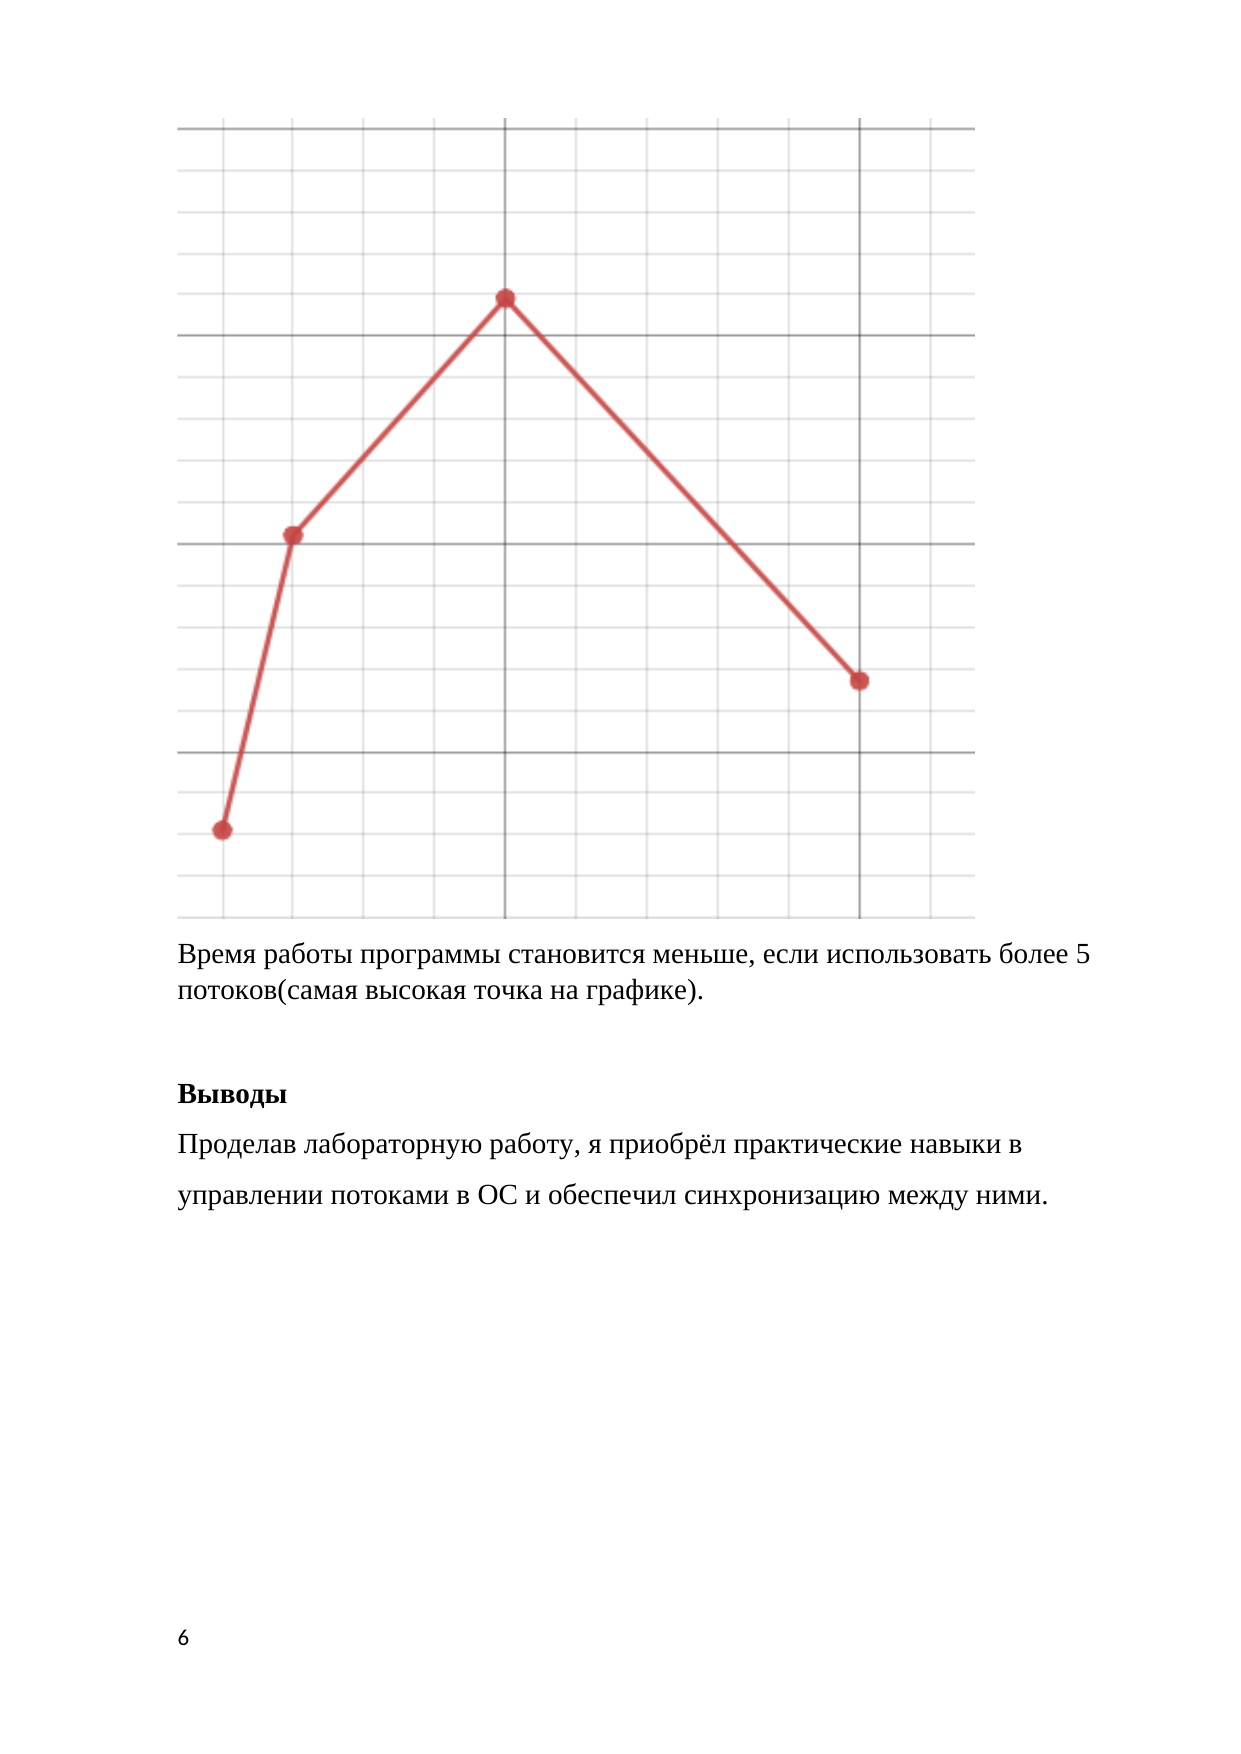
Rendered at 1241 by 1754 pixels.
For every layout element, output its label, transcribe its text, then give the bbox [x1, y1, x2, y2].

picture [177, 118, 975, 919]
text Выводы [177, 1076, 1152, 1110]
text Время работы программы становится меньше, если использовать более 5 потоков(самая высокая точка на графике). [177, 936, 1152, 1006]
text Проделав лабораторную работу, я приобрёл практические навыки в управлении потоками в ОС и обеспечил синхронизацию между ними. [177, 1127, 1152, 1211]
